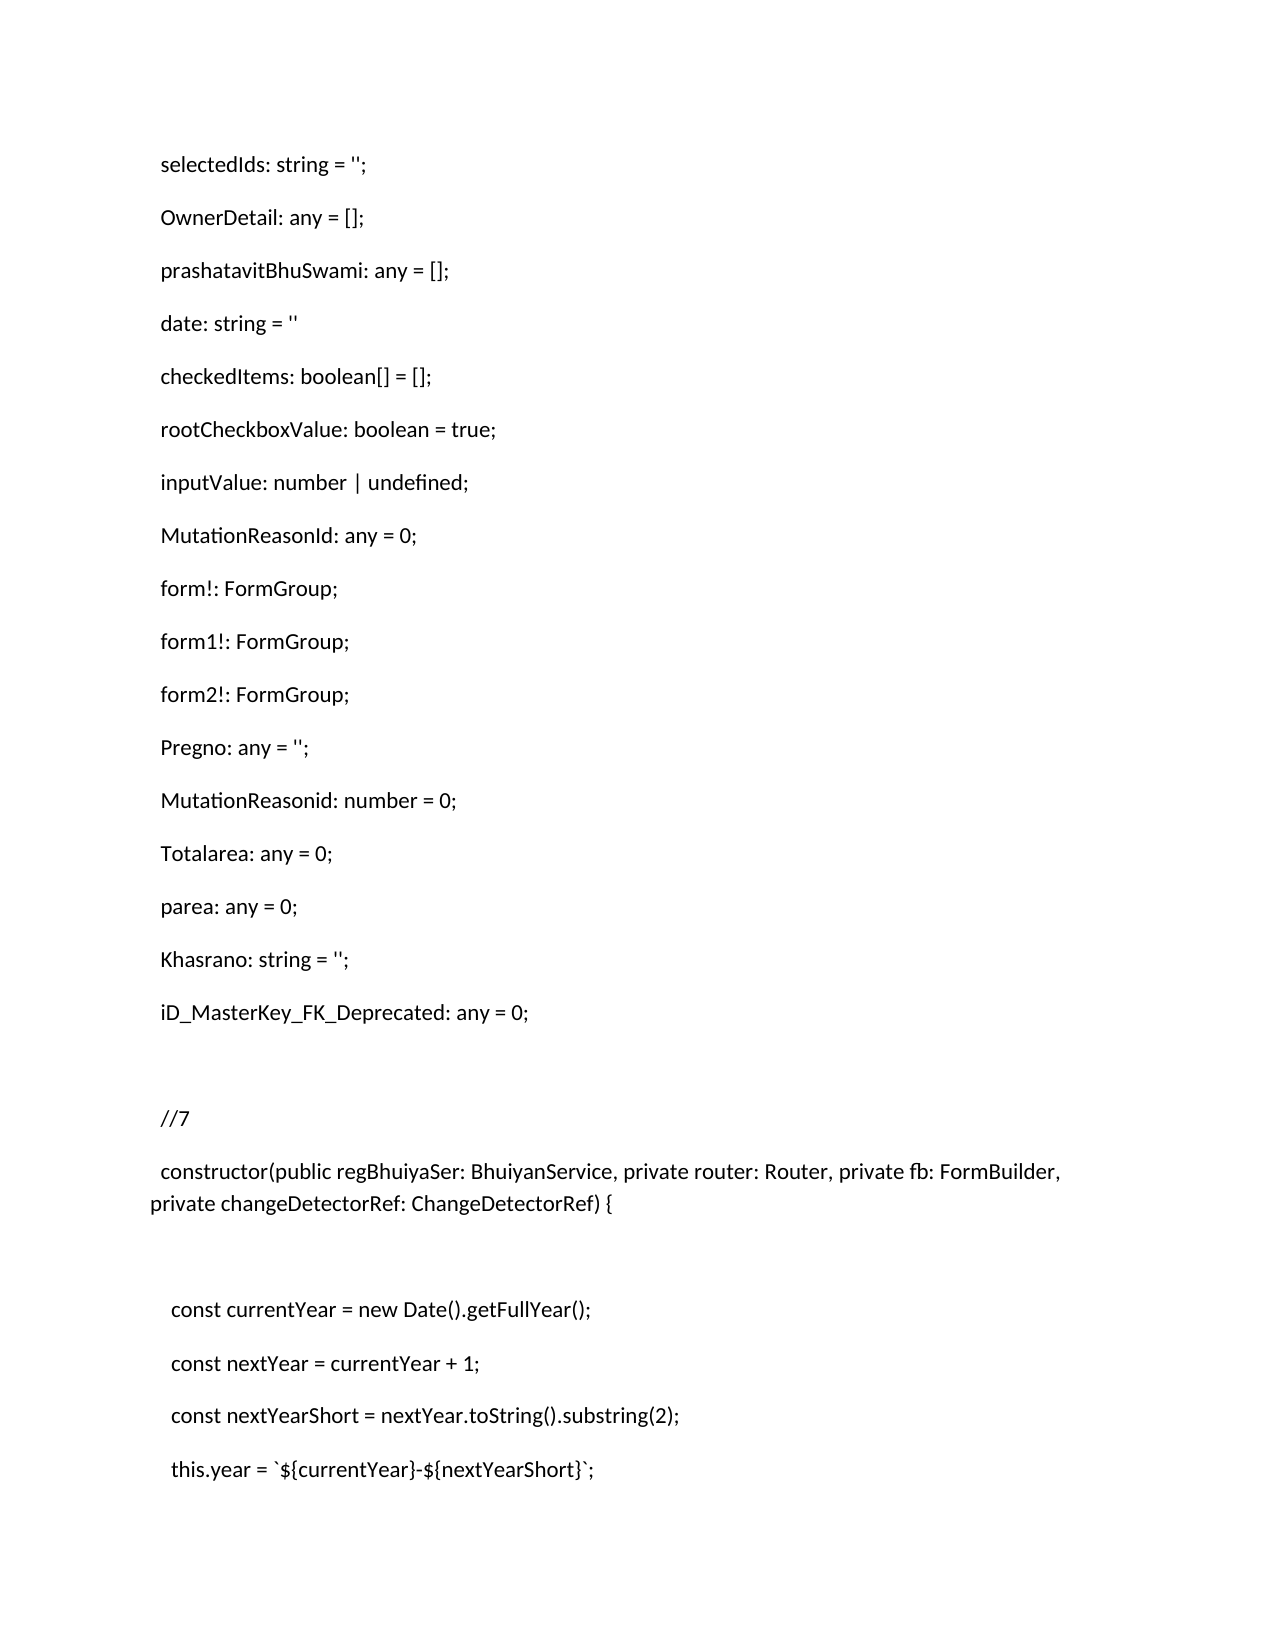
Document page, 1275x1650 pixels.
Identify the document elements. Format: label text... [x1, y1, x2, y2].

text const nextYear = currentYear + 1; [150, 1349, 1125, 1377]
text //7 [150, 1104, 1125, 1132]
text prashatavitBhuSwami: any = []; [150, 256, 1125, 284]
text inputValue: number | undefined; [150, 468, 1125, 496]
text iD_MasterKey_FK_Deprecated: any = 0; [150, 998, 1125, 1026]
text Totalarea: any = 0; [150, 839, 1125, 867]
text MutationReasonId: any = 0; [150, 521, 1125, 549]
text Khasrano: string = ''; [150, 945, 1125, 973]
text MutationReasonid: number = 0; [150, 786, 1125, 814]
text Pregno: any = ''; [150, 733, 1125, 761]
text const nextYearShort = nextYear.toString().substring(2); [150, 1402, 1125, 1430]
text this.year = `${currentYear}-${nextYearShort}`; [150, 1455, 1125, 1483]
text date: string = '' [150, 309, 1125, 337]
text form1!: FormGroup; [150, 627, 1125, 655]
text form2!: FormGroup; [150, 680, 1125, 708]
text rootCheckboxValue: boolean = true; [150, 415, 1125, 443]
text checkedItems: boolean[] = []; [150, 362, 1125, 390]
text constructor(public regBhuiyaSer: BhuiyanService, private router: Router, private fb: FormBuilder, private changeDetectorRef: ChangeDetectorRef) { [150, 1157, 1125, 1218]
text form!: FormGroup; [150, 574, 1125, 602]
text parea: any = 0; [150, 892, 1125, 920]
text const currentYear = new Date().getFullYear(); [150, 1296, 1125, 1324]
text selectedIds: string = ''; [150, 150, 1125, 178]
text OwnerDetail: any = []; [150, 203, 1125, 231]
